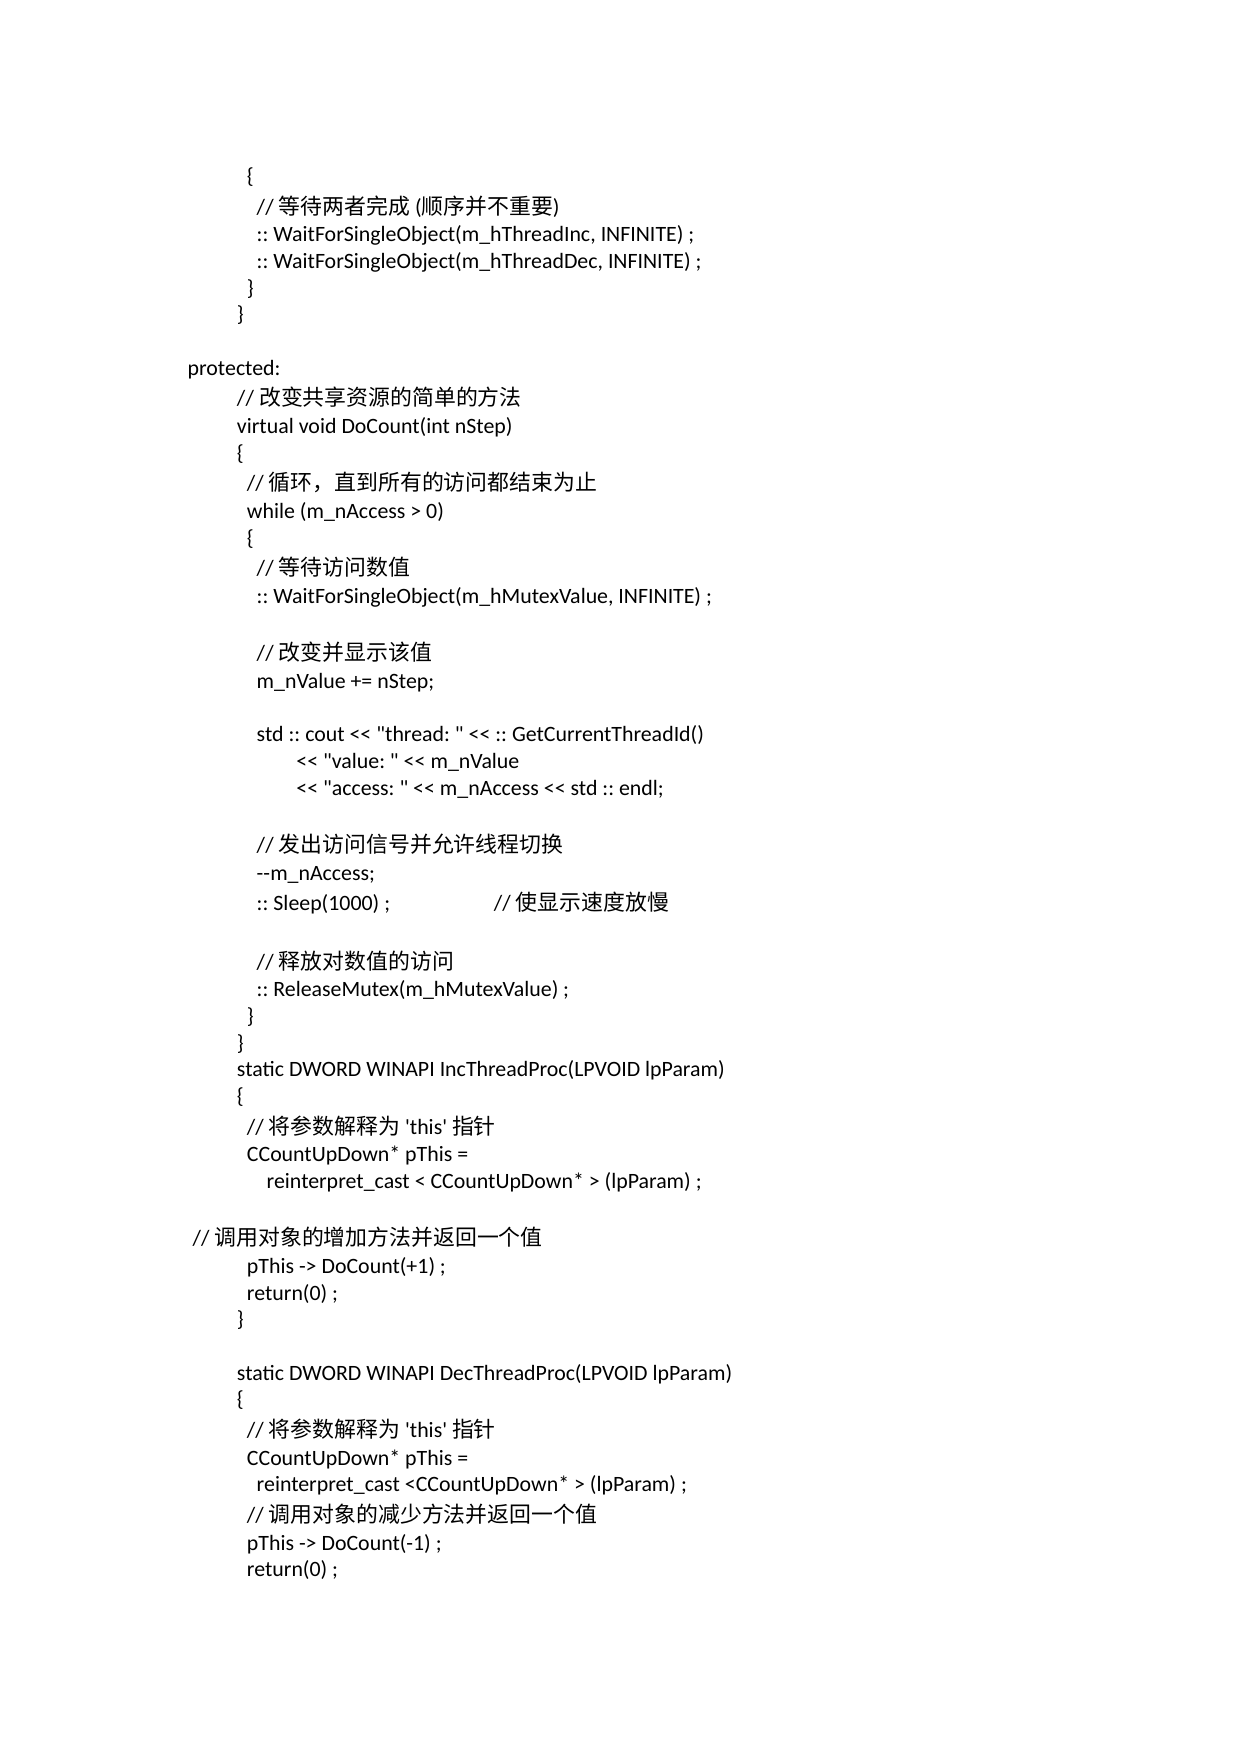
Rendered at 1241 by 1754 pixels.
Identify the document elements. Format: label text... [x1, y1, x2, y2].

text :: WaitForSingleObject(m_hMutexValue, INFINITE) ; [187, 582, 1053, 609]
text reinterpret_cast < CCountUpDown* > (lpParam) ; [187, 1167, 1053, 1194]
text { [187, 1385, 1053, 1412]
text } [187, 1305, 1053, 1332]
text // 改变共享资源的简单的方法 [187, 380, 1053, 412]
text // 将参数解释为 'this' 指针 [187, 1412, 1053, 1444]
text protected: [187, 354, 1053, 380]
text virtual void DoCount(int nStep) [187, 412, 1053, 439]
text CCountUpDown* pThis = [187, 1140, 1053, 1167]
text { [187, 439, 1053, 465]
text std :: cout << "thread: " << :: GetCurrentThreadId() [187, 720, 1053, 747]
text m_nValue += nStep; [187, 667, 1053, 694]
text { [187, 162, 1053, 189]
text pThis -> DoCount(+1) ; [187, 1252, 1053, 1279]
text // 释放对数值的访问 [187, 944, 1053, 975]
text } [187, 1002, 1053, 1029]
text << "value: " << m_nValue [187, 747, 1053, 774]
text :: WaitForSingleObject(m_hThreadInc, INFINITE) ; [187, 220, 1053, 247]
text // 循环，直到所有的访问都结束为止 [187, 465, 1053, 497]
text while (m_nAccess > 0) [187, 497, 1053, 524]
text } [187, 1029, 1053, 1055]
text // 将参数解释为 'this' 指针 [187, 1109, 1053, 1140]
text // 等待两者完成 (顺序并不重要) [187, 189, 1053, 220]
text // 调用对象的减少方法并返回一个值 [187, 1497, 1053, 1529]
text :: WaitForSingleObject(m_hThreadDec, INFINITE) ; [187, 247, 1053, 274]
text // 等待访问数值 [187, 550, 1053, 582]
text :: ReleaseMutex(m_hMutexValue) ; [187, 975, 1053, 1002]
text { [187, 524, 1053, 550]
text pThis -> DoCount(-1) ; [187, 1529, 1053, 1555]
text << "access: " << m_nAccess << std :: endl; [187, 774, 1053, 800]
text reinterpret_cast <CCountUpDown* > (lpParam) ; [187, 1470, 1053, 1497]
text // 发出访问信号并允许线程切换 [187, 827, 1053, 859]
text // 改变并显示该值 [187, 635, 1053, 667]
text --m_nAccess; [187, 859, 1053, 885]
text static DWORD WINAPI IncThreadProc(LPVOID lpParam) [187, 1055, 1053, 1082]
text :: Sleep(1000) ; // 使显示速度放慢 [187, 885, 1053, 917]
text static DWORD WINAPI DecThreadProc(LPVOID lpParam) [187, 1359, 1053, 1385]
text } [187, 274, 1053, 300]
text return(0) ; [187, 1555, 1053, 1582]
text { [187, 1082, 1053, 1109]
text CCountUpDown* pThis = [187, 1444, 1053, 1470]
text } [187, 300, 1053, 327]
text // 调用对象的增加方法并返回一个值 [187, 1220, 1053, 1252]
text return(0) ; [187, 1279, 1053, 1305]
